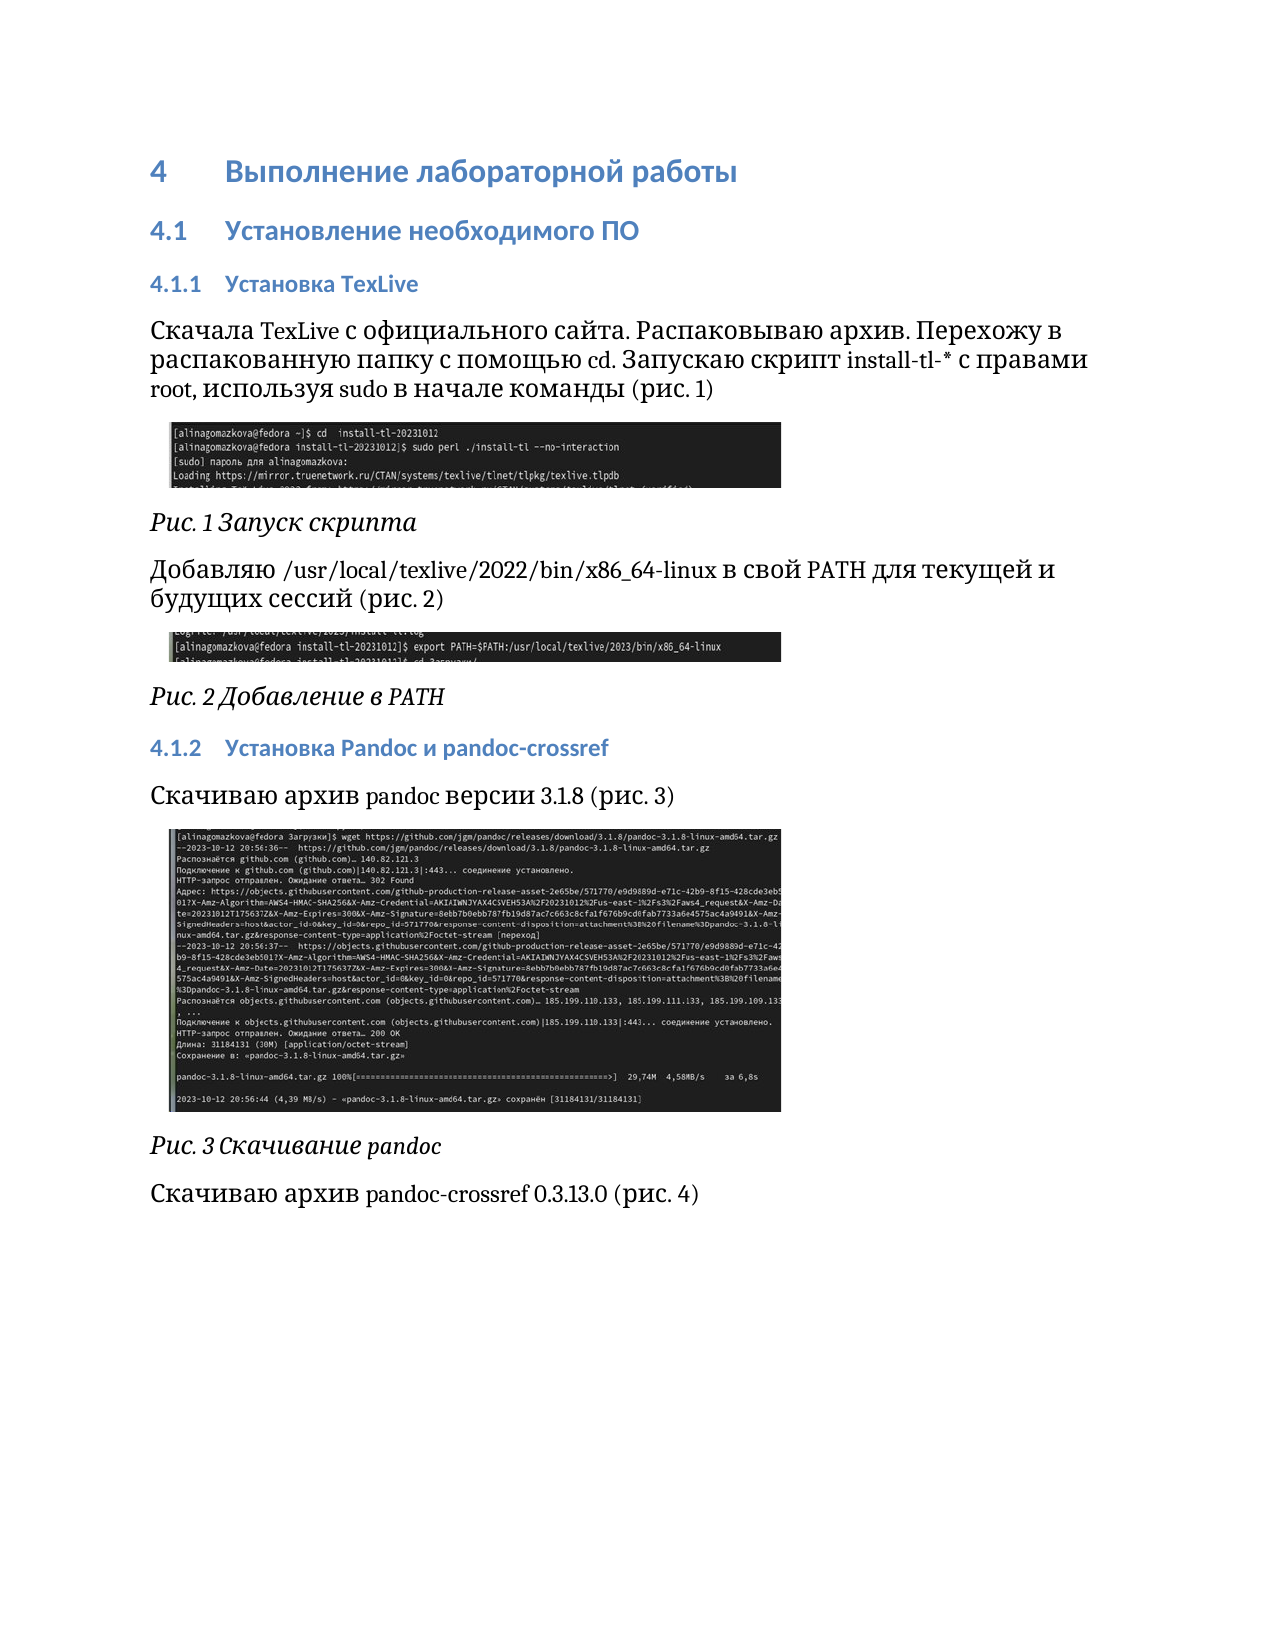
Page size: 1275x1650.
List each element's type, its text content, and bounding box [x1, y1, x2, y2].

text Скачиваю архив pandoc-crossref 0.3.13.0 (рис. 4) [150, 1180, 1125, 1208]
subtitle 4.1.2 Установка Pandoc и pandoc-crossref [150, 732, 1125, 763]
subtitle 4.1.1 Установка TexLive [150, 268, 1125, 298]
text Рис. 2 Добавление в PATH [150, 683, 1125, 712]
text Рис. 1 Запуск скрипта [150, 508, 1125, 537]
picture [168, 632, 782, 662]
text Скачала TexLive с официального сайта. Распаковываю архив. Перехожу в распакованную папку с помощью cd. Запускаю скрипт install-tl-* с правами root, используя sudo в начале команды (рис. 1) [150, 317, 1125, 403]
picture [168, 829, 782, 1112]
text Рис. 3 Cкачивание pandoc [150, 1132, 1125, 1161]
subtitle 4.1 Установление необходимого ПО [150, 212, 1125, 247]
text Добавляю /usr/local/texlive/2022/bin/x86_64-linux в свой PATH для текущей и будущих сессий (рис. 2) [150, 556, 1125, 613]
text Скачиваю архив pandoc версии 3.1.8 (рис. 3) [150, 782, 1125, 810]
picture [168, 422, 782, 488]
subtitle 4 Выполнение лабораторной работы [150, 150, 1125, 191]
